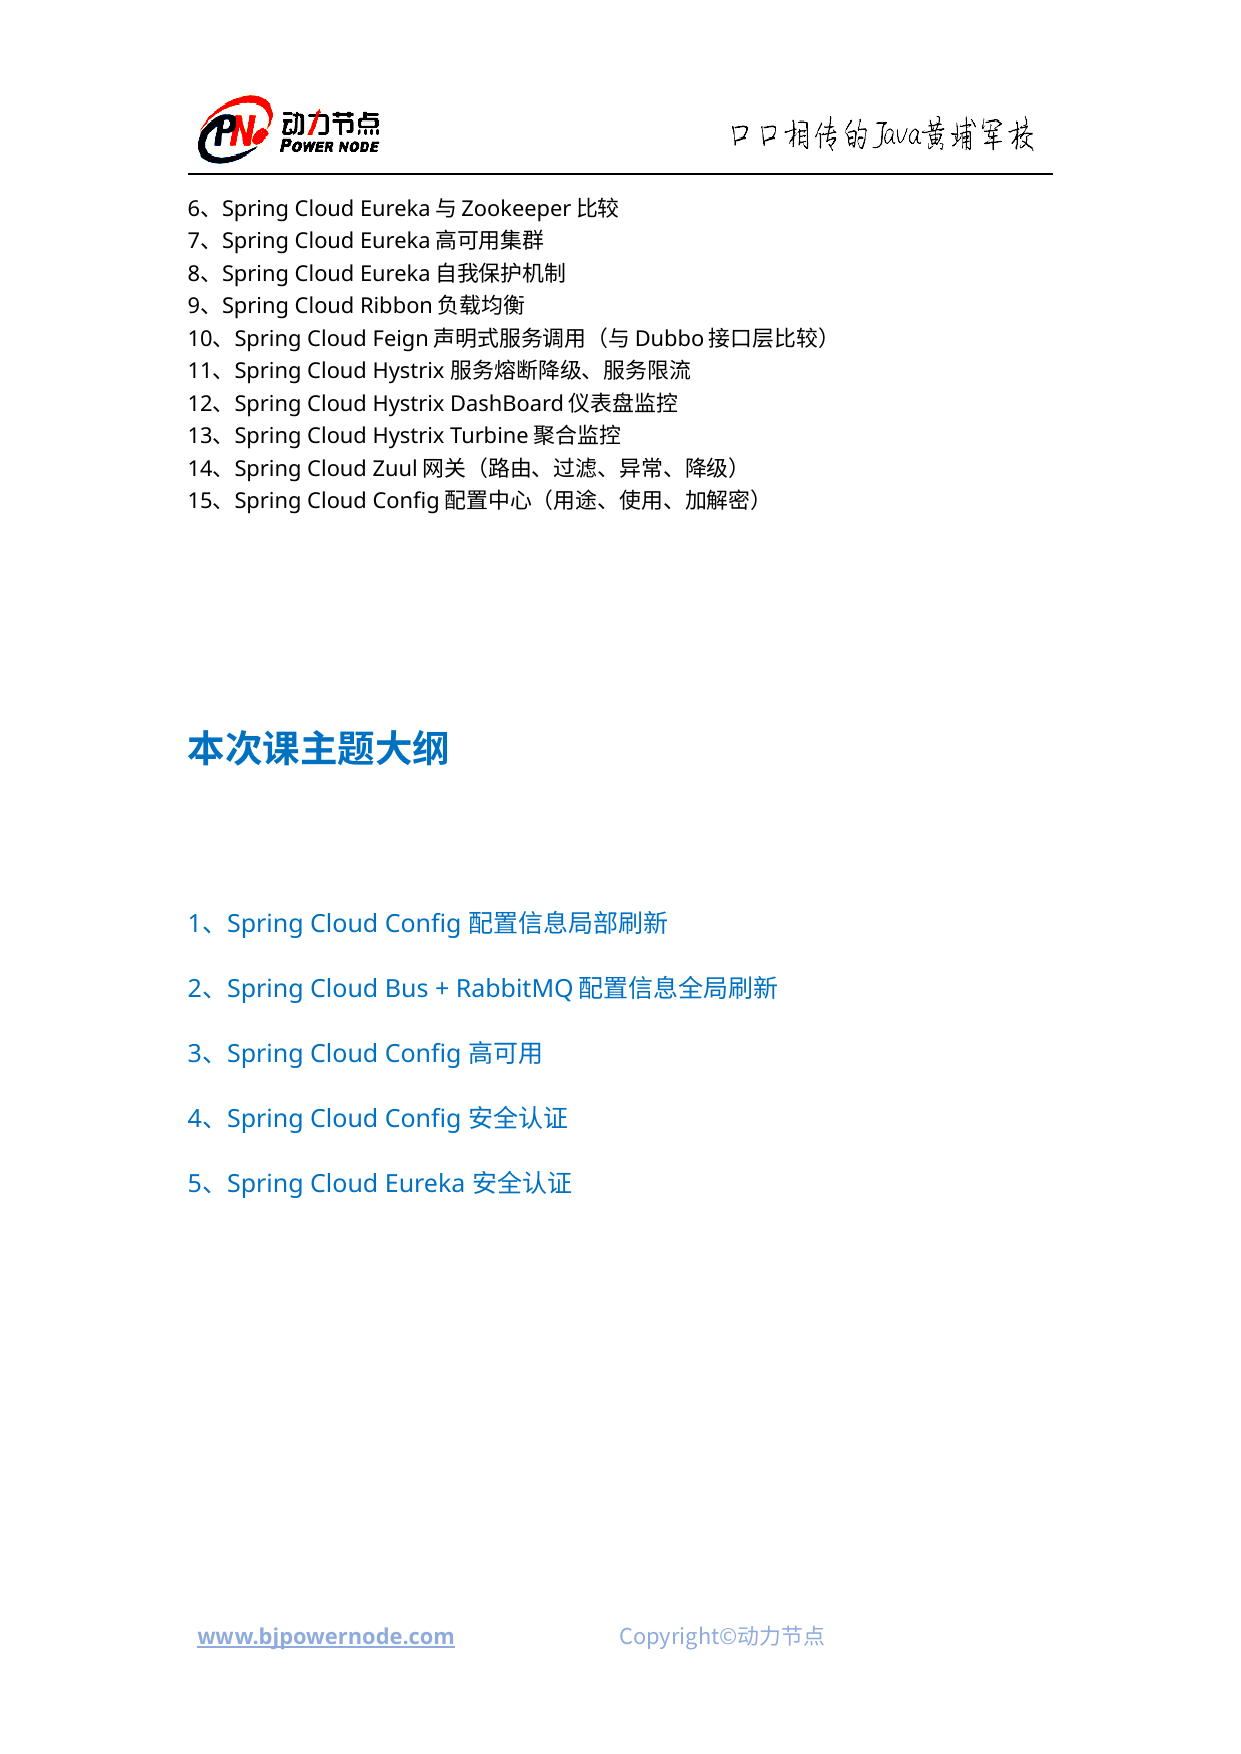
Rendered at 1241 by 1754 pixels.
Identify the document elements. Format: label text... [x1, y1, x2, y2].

list Spring Cloud Config配置中心（用途、使用、加解密） [187, 483, 1053, 516]
picture [187, 88, 1053, 172]
list Spring Cloud Eureka 安全认证 [187, 1149, 1053, 1214]
subtitle 本次课主题大纲 [187, 713, 1053, 778]
list Spring Cloud Eureka自我保护机制 [187, 256, 1053, 288]
list Spring Cloud Ribbon负载均衡 [187, 288, 1053, 321]
list Spring Cloud Hystrix Turbine聚合监控 [187, 418, 1053, 451]
list Spring Cloud Config 配置信息局部刷新 [187, 889, 1053, 954]
list Spring Cloud Eureka与Zookeeper比较 [187, 191, 1053, 223]
list Spring Cloud Config 安全认证 [187, 1084, 1053, 1149]
list Spring Cloud Bus + RabbitMQ配置信息全局刷新 [187, 954, 1053, 1019]
list Spring Cloud Hystrix DashBoard仪表盘监控 [187, 386, 1053, 418]
list Spring Cloud Config 高可用 [187, 1019, 1053, 1084]
list Spring Cloud Feign声明式服务调用（与Dubbo接口层比较） [187, 321, 1053, 353]
list Spring Cloud Zuul网关（路由、过滤、异常、降级） [187, 451, 1053, 483]
list Spring Cloud Eureka高可用集群 [187, 223, 1053, 256]
list Spring Cloud Hystrix 服务熔断降级、服务限流 [187, 353, 1053, 386]
